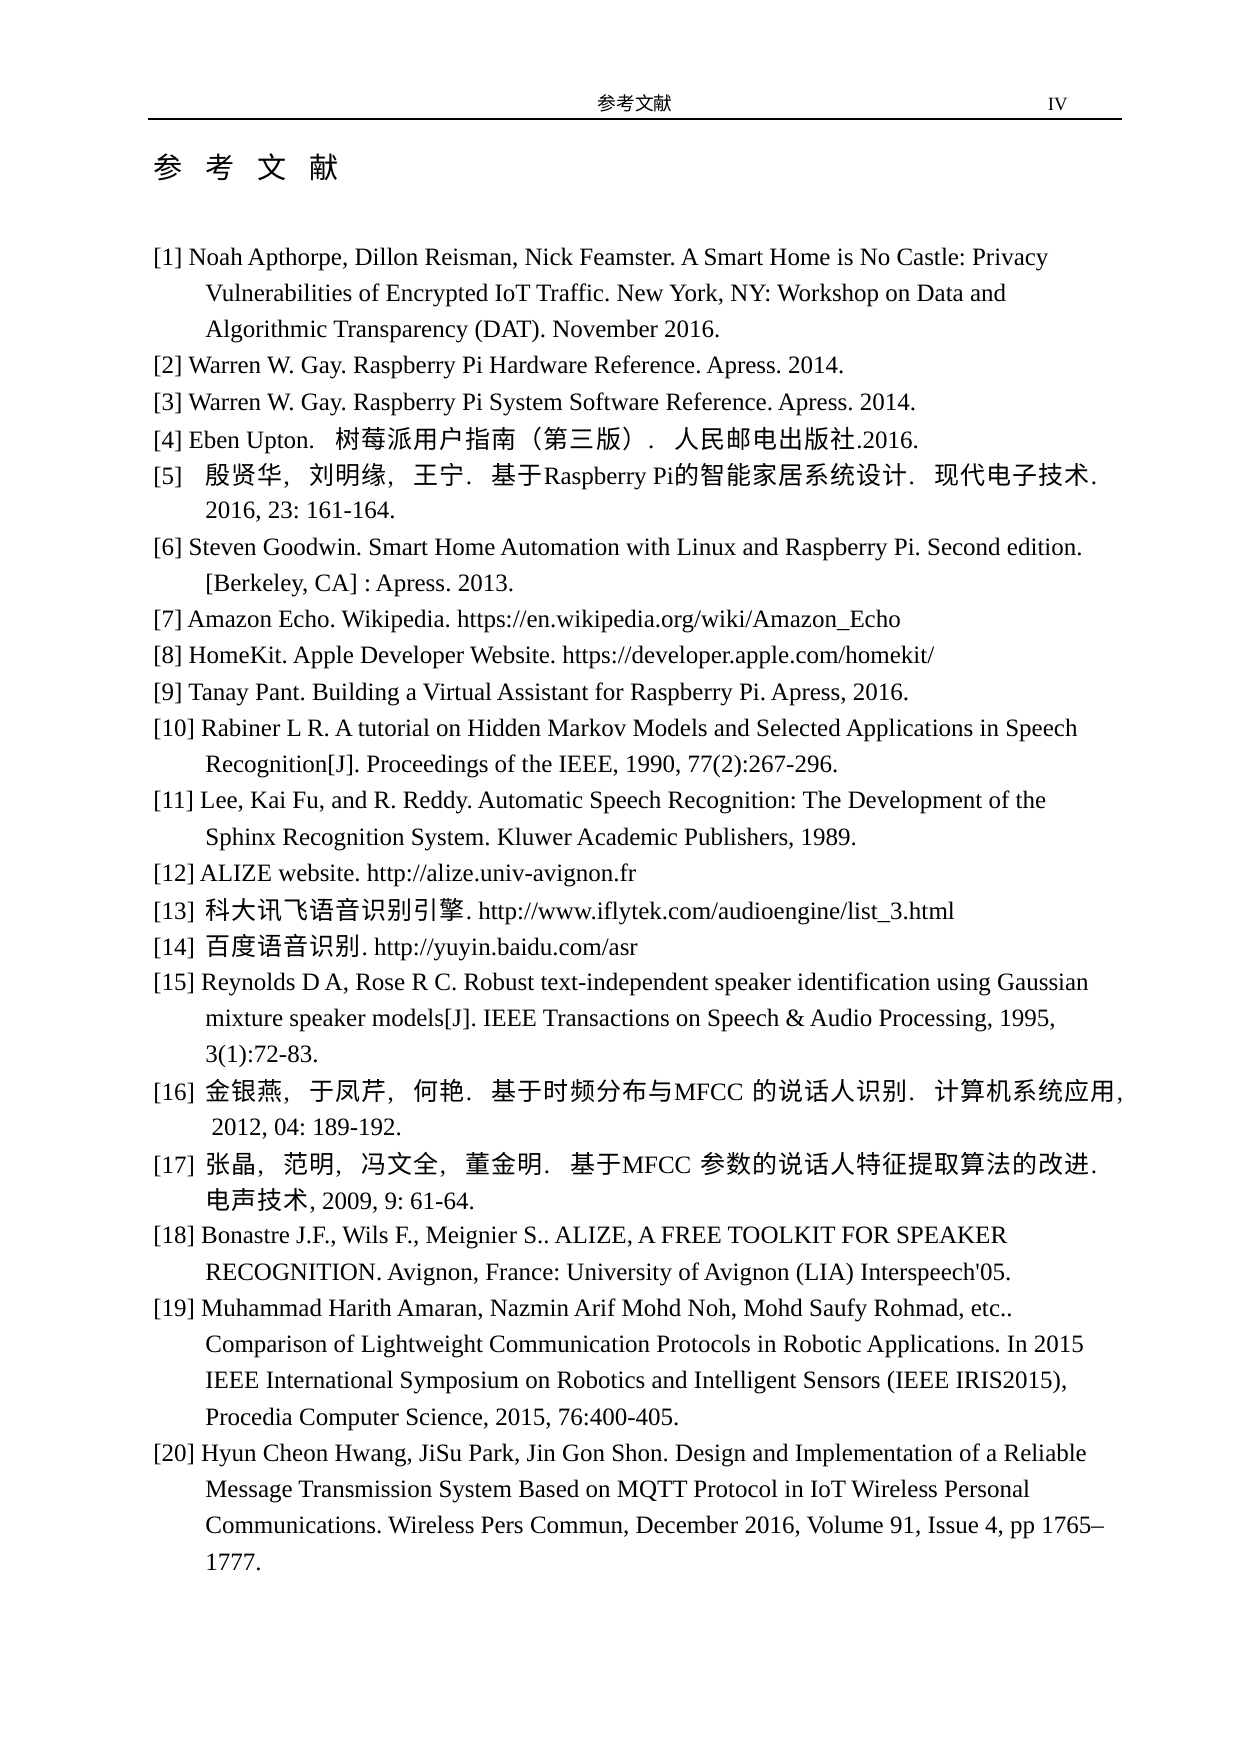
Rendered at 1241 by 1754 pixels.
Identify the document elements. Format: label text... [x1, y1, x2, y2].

text [18] Bonastre J.F., Wils F., Meignier S.. ALIZE, A FREE TOOLKIT FOR SPEAKER RECOGNITION. Avignon, France: University of Avignon (LIA) Interspeech'05. [153, 1217, 1117, 1289]
text [9] Tanay Pant. Building a Virtual Assistant for Raspberry Pi. Apress, 2016. [153, 673, 1117, 709]
text [12] ALIZE website. http://alize.univ-avignon.fr [153, 854, 1117, 890]
text [6] Steven Goodwin. Smart Home Automation with Linux and Raspberry Pi. Second edition. [Berkeley, CA] : Apress. 2013. [153, 528, 1117, 600]
text [16] 金银燕, 于凤芹, 何艳. 基于时频分布与MFCC的说话人识别. 计算机系统应用, 2012, 04: 189-192. [153, 1072, 1117, 1144]
text [2] Warren W. Gay. Raspberry Pi Hardware Reference. Apress. 2014. [153, 347, 1117, 383]
text [20] Hyun Cheon Hwang, JiSu Park, Jin Gon Shon. Design and Implementation of a Reliable Message Transmission System Based on MQTT Protocol in IoT Wireless Personal Communications. Wireless Pers Commun, December 2016, Volume 91, Issue 4, pp 1765–1777. [153, 1434, 1117, 1579]
text [19] Muhammad Harith Amaran, Nazmin Arif Mohd Noh, Mohd Saufy Rohmad, etc.. Comparison of Lightweight Communication Protocols in Robotic Applications. In 2015 IEEE International Symposium on Robotics and Intelligent Sensors (IEEE IRIS2015), Procedia Computer Science, 2015, 76:400-405. [153, 1289, 1117, 1434]
text [15] Reynolds D A, Rose R C. Robust text-independent speaker identification using Gaussian mixture speaker models[J]. IEEE Transactions on Speech & Audio Processing, 1995, 3(1):72-83. [153, 963, 1117, 1072]
text [3] Warren W. Gay. Raspberry Pi System Software Reference. Apress. 2014. [153, 383, 1117, 419]
text [11] Lee, Kai Fu, and R. Reddy. Automatic Speech Recognition: The Development of the Sphinx Recognition System. Kluwer Academic Publishers, 1989. [153, 782, 1117, 854]
text [14] 百度语音识别. http://yuyin.baidu.com/asr [153, 927, 1117, 963]
text [5] 殷贤华, 刘明缘, 王宁. 基于Raspberry Pi的智能家居系统设计. 现代电子技术. 2016, 23: 161-164. [153, 455, 1117, 528]
text [8] HomeKit. Apple Developer Website. https://developer.apple.com/homekit/ [153, 637, 1117, 673]
text [4] Eben Upton.树莓派用户指南（第三版）.人民邮电出版社.2016. [153, 419, 1117, 455]
text [13] 科大讯飞语音识别引擎. http://www.iflytek.com/audioengine/list_3.html [153, 890, 1117, 927]
text [10] Rabiner L R. A tutorial on Hidden Markov Models and Selected Applications in Speech Recognition[J]. Proceedings of the IEEE, 1990, 77(2):267-296. [153, 709, 1117, 782]
text [1] Noah Apthorpe, Dillon Reisman, Nick Feamster. A Smart Home is No Castle: Privacy Vulnerabilities of Encrypted IoT Traffic. New York, NY: Workshop on Data and Algorithmic Transparency (DAT). November 2016. [153, 238, 1117, 347]
text 参考文献 [153, 129, 1117, 202]
text [7] Amazon Echo. Wikipedia. https://en.wikipedia.org/wiki/Amazon_Echo [153, 600, 1117, 637]
text [17] 张晶, 范明, 冯文全, 董金明. 基于MFCC参数的说话人特征提取算法的改进. 电声技术, 2009, 9: 61-64. [153, 1144, 1117, 1217]
